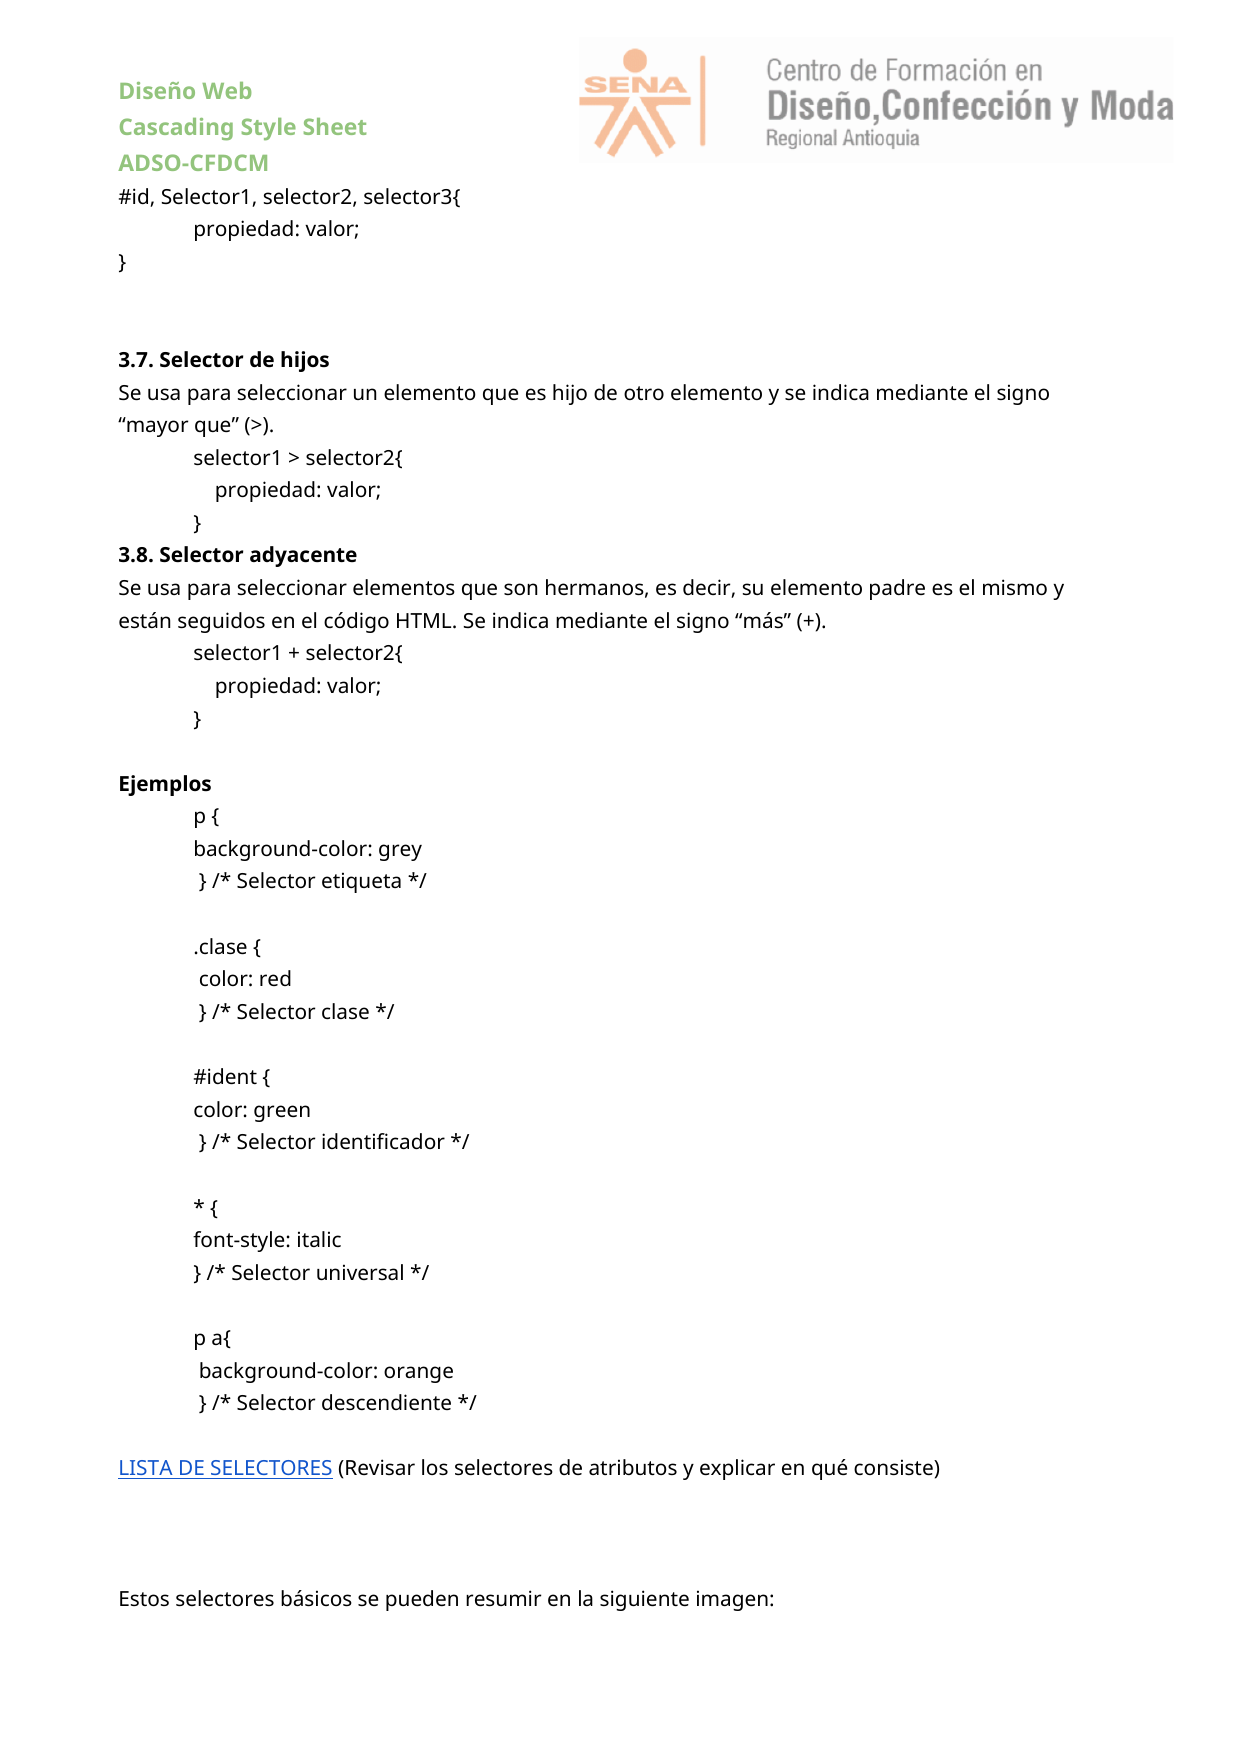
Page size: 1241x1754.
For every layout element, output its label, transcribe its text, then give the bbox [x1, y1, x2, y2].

text * { [193, 1193, 1122, 1221]
text color: red [193, 964, 1122, 993]
text #id, Selector1, selector2, selector3{ [118, 182, 1122, 210]
text } [118, 247, 1122, 276]
text p { [193, 801, 1122, 830]
text Ejemplos [118, 769, 1122, 797]
text Se usa para seleccionar un elemento que es hijo de otro elemento y se indica mediante el signo “mayor que” (>). [118, 378, 1122, 439]
text .clase { [193, 932, 1122, 960]
text } [193, 508, 1122, 536]
text LISTA DE SELECTORES (Revisar los selectores de atributos y explicar en qué consiste) [118, 1453, 1122, 1482]
text color: green [193, 1095, 1122, 1123]
text Estos selectores básicos se pueden resumir en la siguiente imagen: [118, 1584, 1122, 1612]
text selector1 > selector2{ [193, 443, 1122, 471]
text font-style: italic [193, 1225, 1122, 1254]
text background-color: grey [193, 834, 1122, 862]
text } /* Selector clase */ [193, 997, 1122, 1026]
text #ident { [193, 1062, 1122, 1091]
text background-color: orange [193, 1356, 1122, 1384]
text propiedad: valor; [193, 475, 1122, 504]
subtitle 3.7. Selector de hijos [118, 345, 1122, 373]
text } /* Selector universal */ [193, 1258, 1122, 1286]
text propiedad: valor; [193, 671, 1122, 699]
picture [578, 37, 1174, 163]
subtitle 3.8. Selector adyacente [118, 541, 1122, 569]
text p a{ [193, 1323, 1122, 1352]
text Se usa para seleccionar elementos que son hermanos, es decir, su elemento padre es el mismo y están seguidos en el código HTML. Se indica mediante el signo “más” (+). [118, 573, 1122, 634]
text } /* Selector descendiente */ [193, 1388, 1122, 1417]
text } /* Selector etiqueta */ [193, 867, 1122, 895]
text selector1 + selector2{ [193, 638, 1122, 667]
text propiedad: valor; [118, 214, 1122, 243]
text } [193, 704, 1122, 732]
text } /* Selector identificador */ [193, 1127, 1122, 1156]
